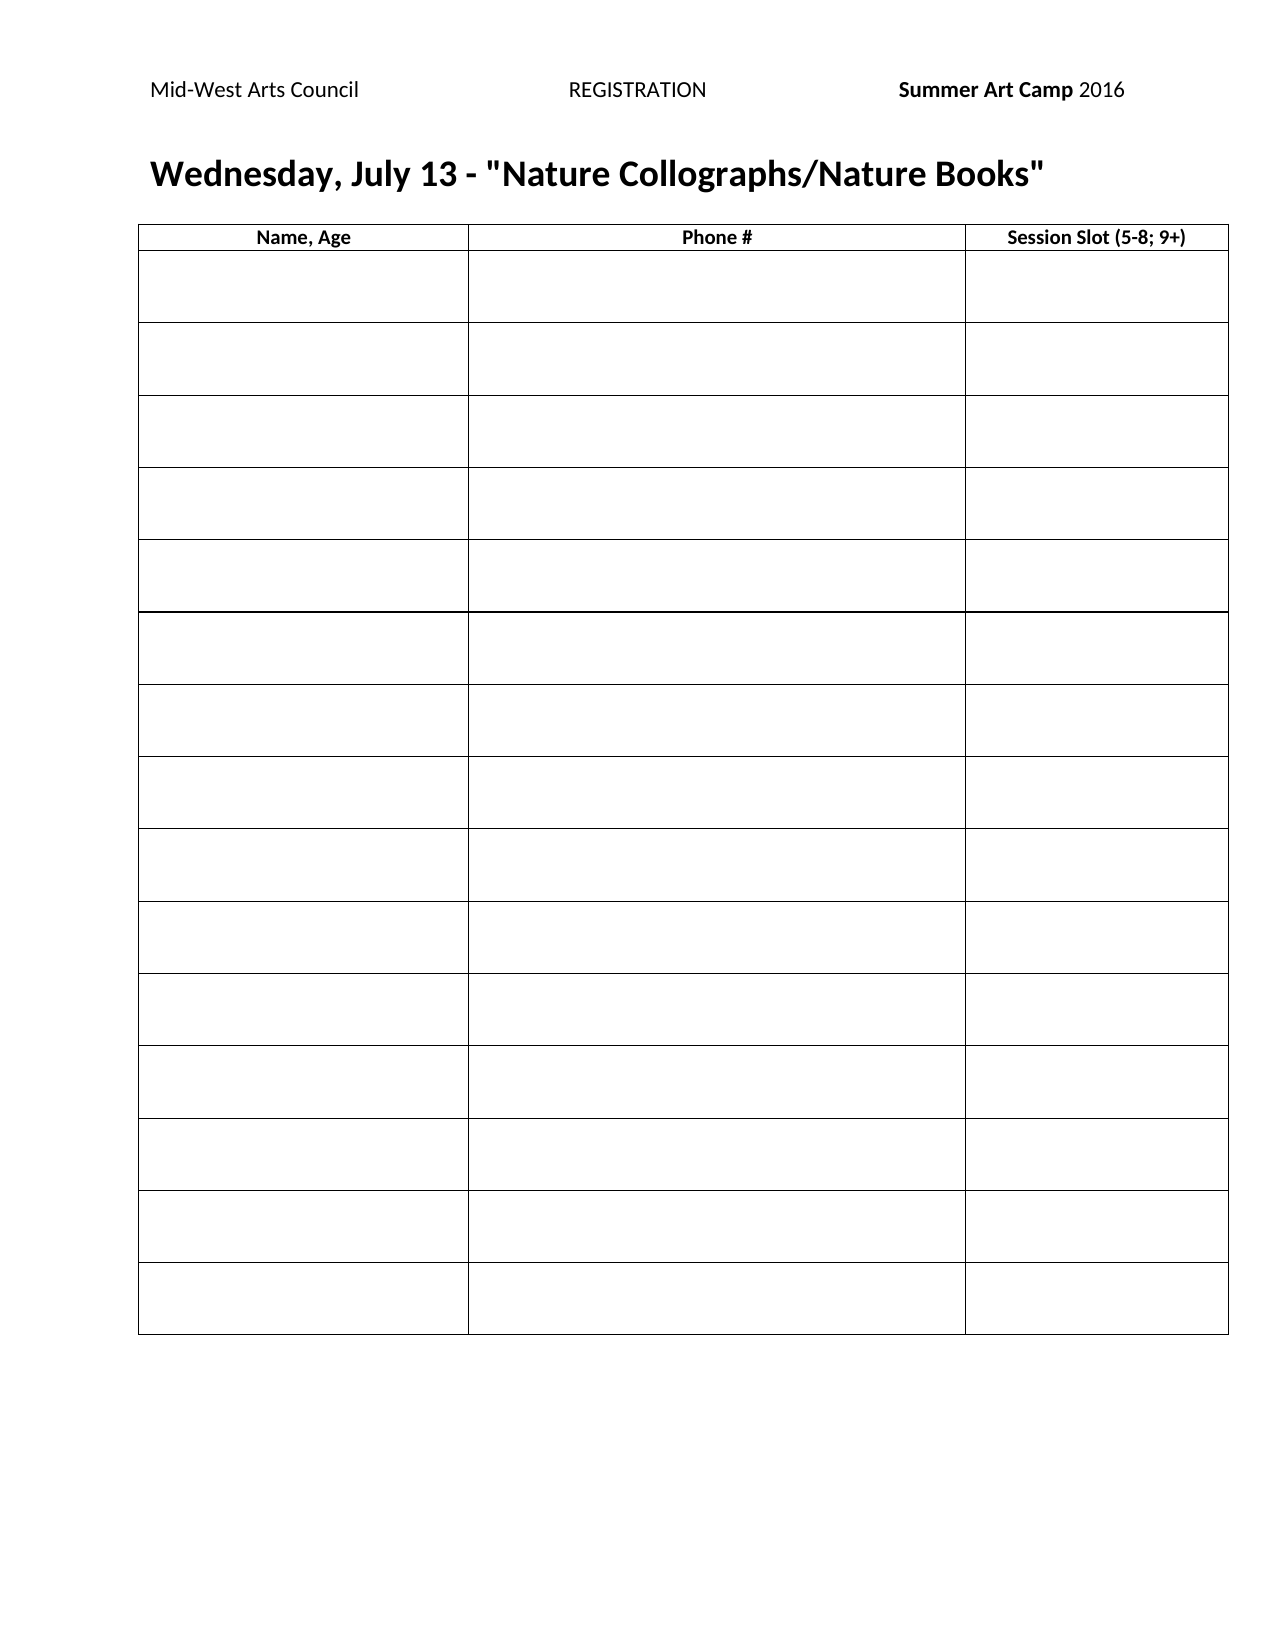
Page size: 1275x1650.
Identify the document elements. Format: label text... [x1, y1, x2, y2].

table_cell [469, 974, 965, 1045]
table_header Phone # [469, 225, 965, 250]
table_cell [966, 829, 1228, 901]
table_cell [139, 396, 468, 467]
table_cell [966, 468, 1228, 539]
table_cell [469, 613, 965, 684]
table_cell [966, 613, 1228, 684]
table_cell [469, 757, 965, 828]
table_cell [139, 1263, 468, 1334]
table_cell [966, 1119, 1228, 1190]
table_cell [139, 1119, 468, 1190]
table_cell [139, 685, 468, 756]
table_cell [469, 902, 965, 973]
table_cell [966, 974, 1228, 1045]
table_cell [469, 323, 965, 394]
table_cell [469, 829, 965, 901]
table_cell [469, 540, 965, 611]
table_cell [139, 829, 468, 901]
table_header Session Slot (5-8; 9+) [966, 225, 1228, 250]
table_cell [966, 757, 1228, 828]
table_cell [469, 396, 965, 467]
table_cell [469, 1263, 965, 1334]
table_cell [966, 323, 1228, 394]
table_cell [139, 902, 468, 973]
table_cell [139, 1191, 468, 1262]
table_cell [966, 1191, 1228, 1262]
table_cell [966, 251, 1228, 322]
table_cell [966, 685, 1228, 756]
table_cell [469, 468, 965, 539]
table_cell [139, 323, 468, 394]
table_cell [966, 902, 1228, 973]
table_cell [469, 1191, 965, 1262]
table_cell [469, 1046, 965, 1117]
table_header Name, Age [139, 225, 468, 250]
table_cell [469, 1119, 965, 1190]
table_cell [469, 685, 965, 756]
table_cell [139, 613, 468, 684]
table_cell [966, 1263, 1228, 1334]
table_cell [139, 1046, 468, 1117]
table_cell [139, 540, 468, 611]
table_cell [139, 974, 468, 1045]
table_cell [966, 396, 1228, 467]
text Wednesday, July 13 - "Nature Collographs/Nature Books" [150, 150, 1125, 196]
table_cell [139, 468, 468, 539]
table_cell [139, 251, 468, 322]
table_cell [966, 540, 1228, 611]
table_cell [469, 251, 965, 322]
table_cell [139, 757, 468, 828]
table_cell [966, 1046, 1228, 1117]
